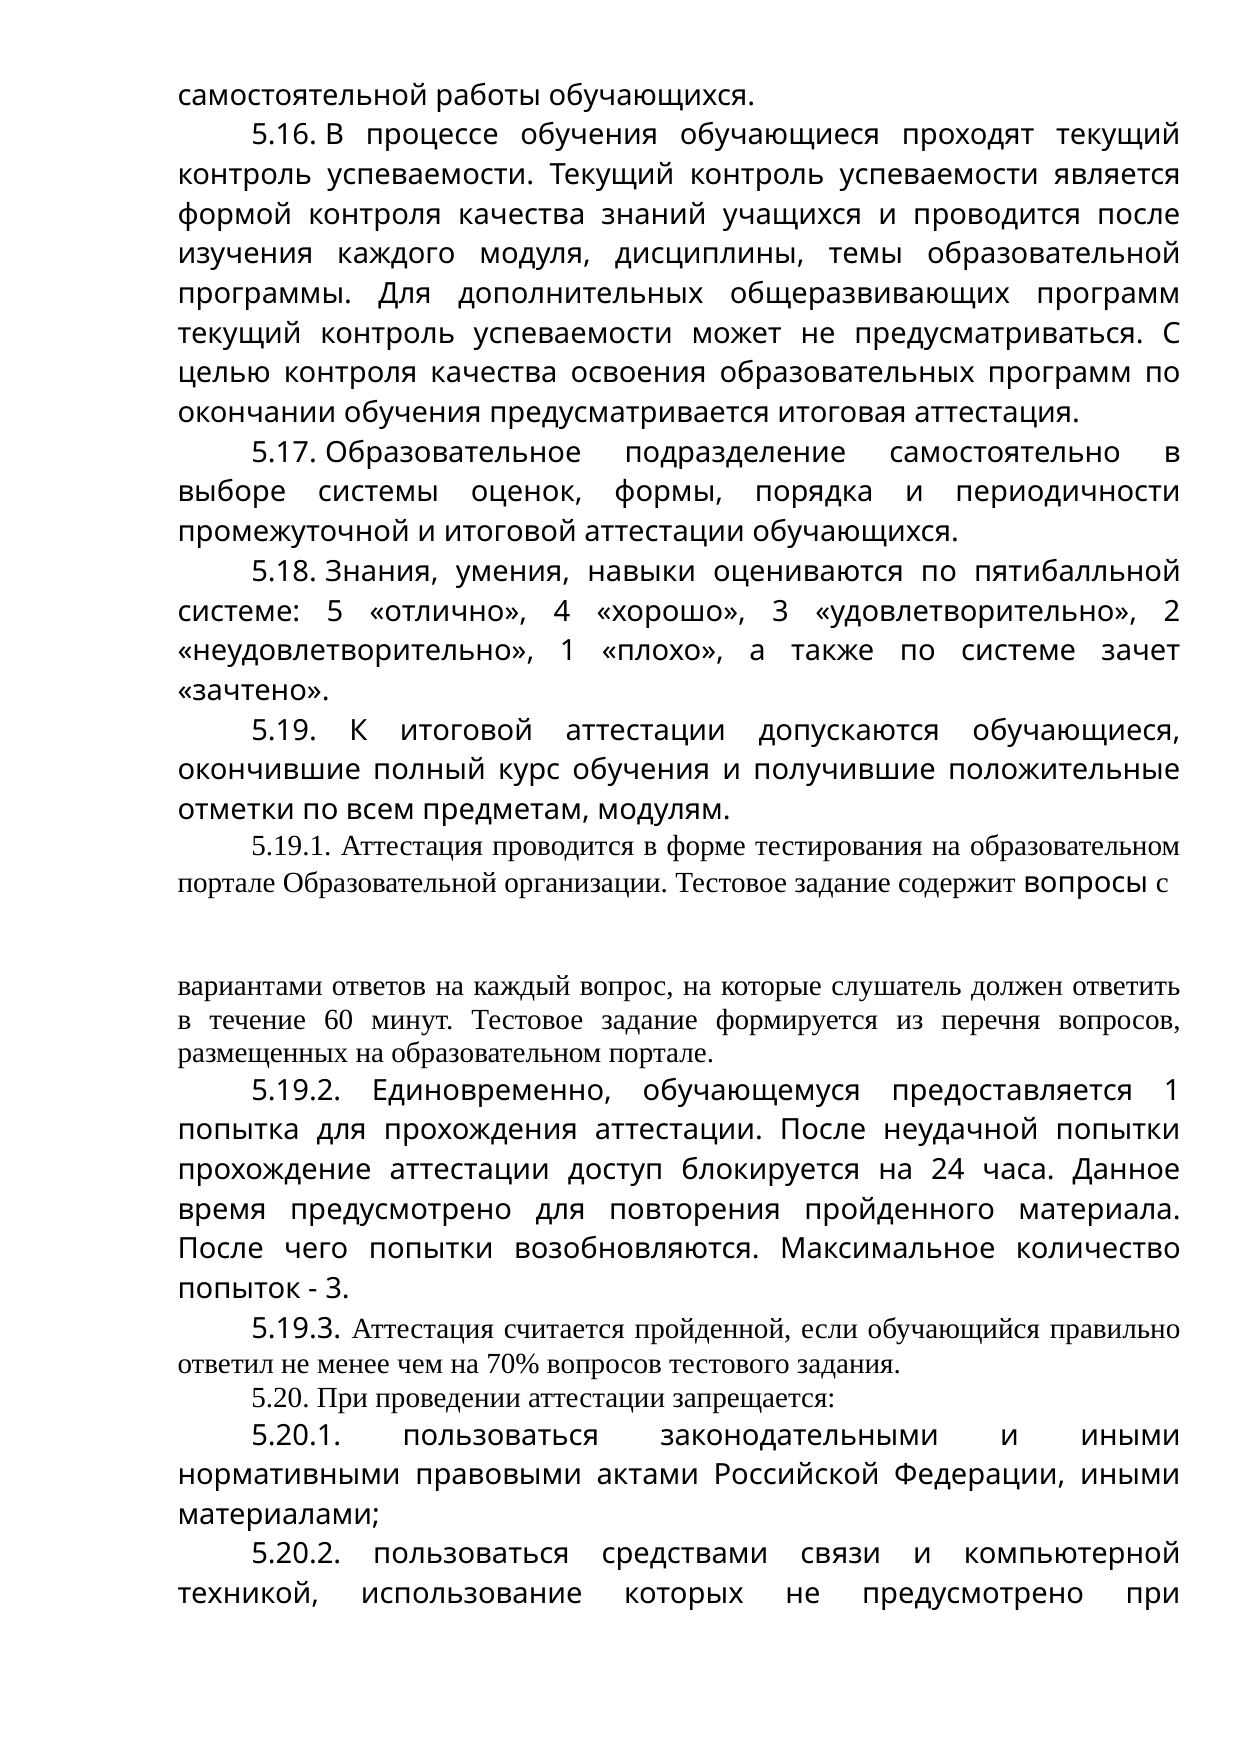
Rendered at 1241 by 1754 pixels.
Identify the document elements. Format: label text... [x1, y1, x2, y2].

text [177, 1533, 1181, 1612]
text 5.19.2. Единовременно, обучающемуся предоставляется 1 попытка для прохождения аттестации. После неудачной попытки прохождение аттестации доступ блокируется на 24 часа. Данное время предусмотрено для повторения пройденного материала. После чего попытки возобновляются. Максимальное количество попыток - 3. [177, 1069, 1181, 1307]
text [177, 74, 1181, 113]
text 5.20.1. пользоваться законодательными и иными нормативными правовыми актами Российской Федерации, иными материалами; [177, 1414, 1181, 1533]
text 5.20. При проведении аттестации запрещается: [177, 1380, 1181, 1414]
text 5.16. В процессе обучения обучающиеся проходят текущий контроль успеваемости. Текущий контроль успеваемости является формой контроля качества знаний учащихся и проводится после изучения каждого модуля, дисциплины, темы образовательной программы. Для дополнительных общеразвивающих программ текущий контроль успеваемости может не предусматриваться. С целью контроля качества освоения образовательных программ по окончании обучения предусматривается итоговая аттестация. [177, 113, 1181, 431]
text 5.18. Знания, умения, навыки оцениваются по пятибалльной системе: 5 «отлично», 4 «хорошо», 3 «удовлетворительно», 2 «неудовлетворительно», 1 «плохо», а также по системе зачет «зачтено». [177, 550, 1181, 709]
text вариантами ответов на каждый вопрос, на которые слушатель должен ответить в течение 60 минут. Тестовое задание формируется из перечня вопросов, размещенных на образовательном портале. [177, 968, 1181, 1069]
text 5.17. Образовательное подразделение самостоятельно в выборе системы оценок, формы, порядка и периодичности промежуточной и итоговой аттестации обучающихся. [177, 431, 1181, 550]
text 5.19.1. Аттестация проводится в форме тестирования на образовательном портале Образовательной организации. Тестовое задание содержит вопросы с [177, 828, 1181, 901]
text 5.19. К итоговой аттестации допускаются обучающиеся, окончившие полный курс обучения и получившие положительные отметки по всем предметам, модулям. [177, 709, 1181, 828]
text 5.19.3. Аттестация считается пройденной, если обучающийся правильно ответил не менее чем на 70% вопросов тестового задания. [177, 1307, 1181, 1380]
